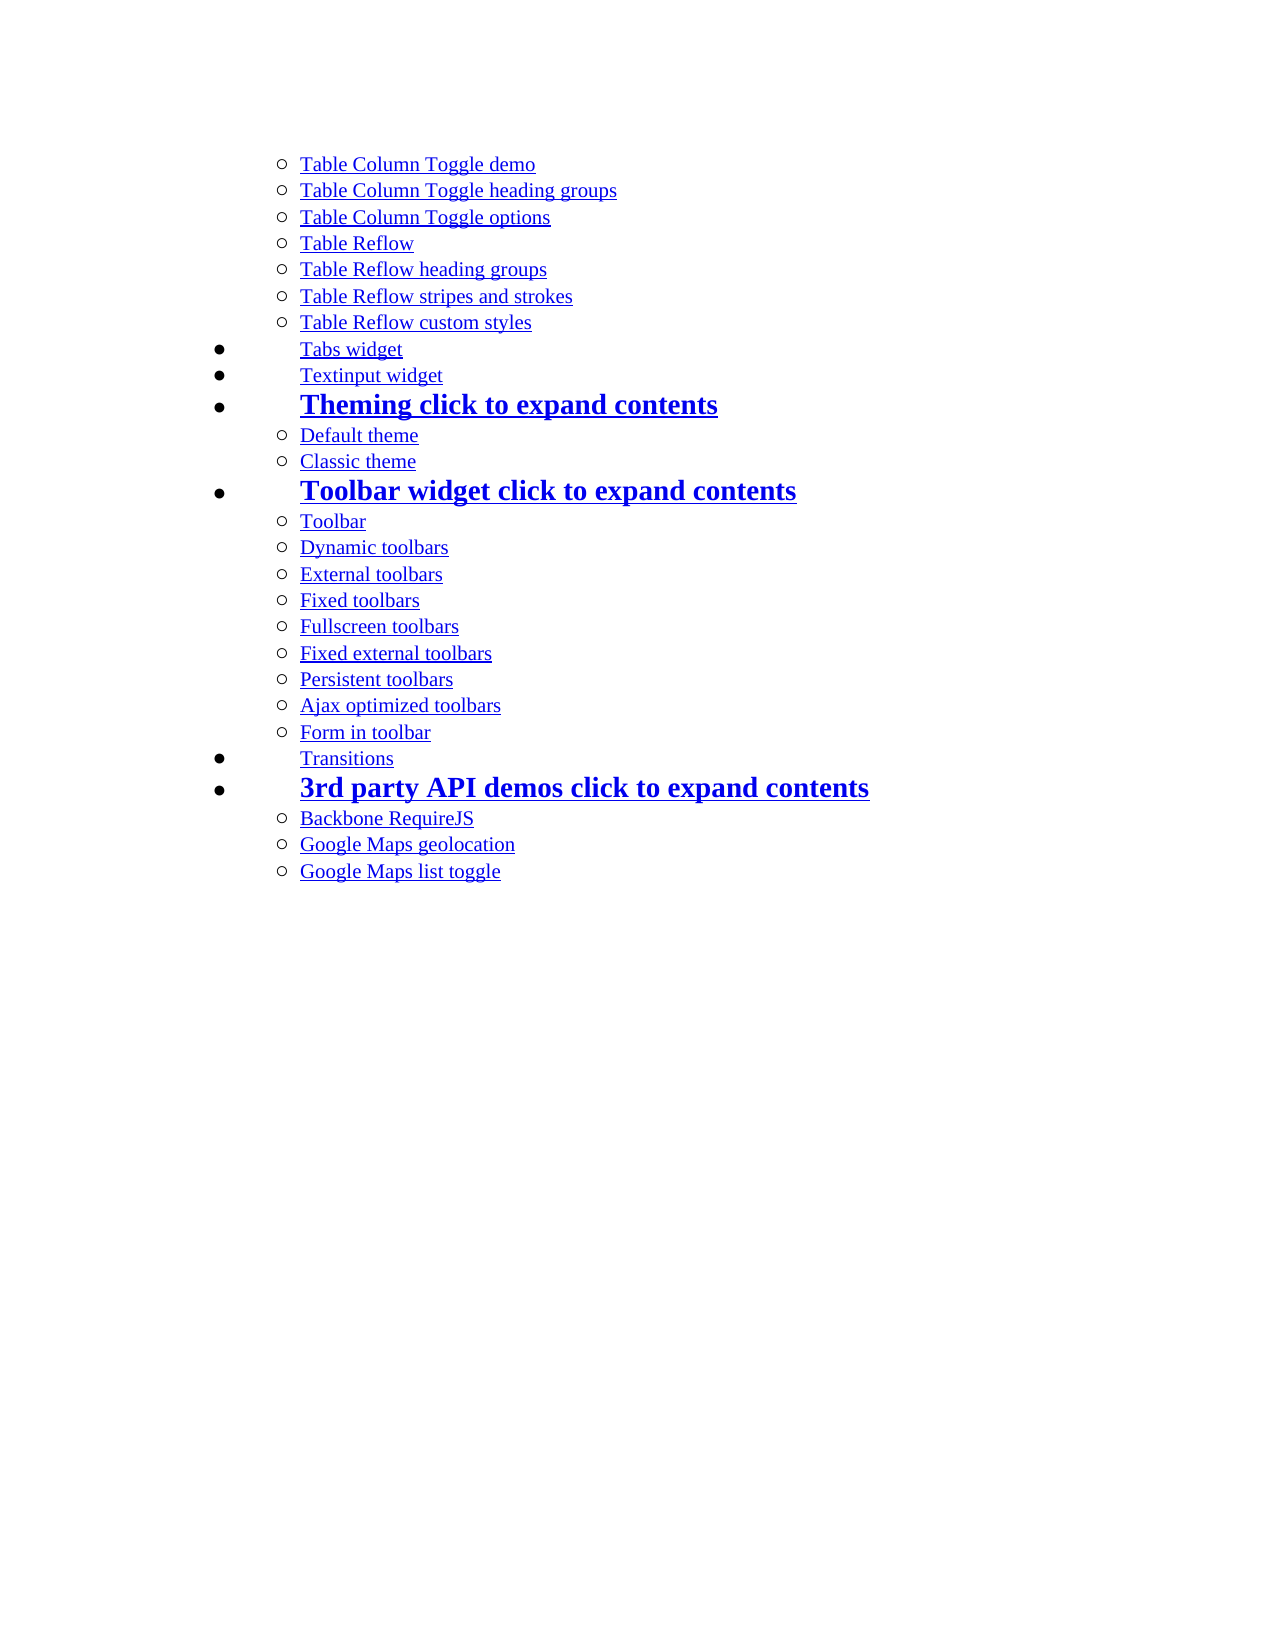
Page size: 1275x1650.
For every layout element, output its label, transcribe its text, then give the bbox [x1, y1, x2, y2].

list Fullscreen toolbars [275, 612, 1125, 639]
subtitle 3rd party API demos click to expand contents [212, 771, 1125, 804]
list Persistent toolbars [275, 665, 1125, 691]
subtitle Toolbar widget click to expand contents [212, 473, 1125, 507]
list Tabs widget [212, 334, 1125, 361]
list Transitions [212, 744, 1125, 771]
list Backbone RequireJS [275, 804, 1125, 830]
list Google Maps list toggle [275, 857, 1125, 883]
list Table Column Toggle demo [275, 150, 1125, 176]
list Form in toolbar [275, 718, 1125, 744]
list Textinput widget [212, 361, 1125, 387]
list External toolbars [275, 560, 1125, 586]
list Fixed toolbars [275, 586, 1125, 612]
list Dynamic toolbars [275, 533, 1125, 560]
list Table Column Toggle options [275, 203, 1125, 229]
subtitle Theming click to expand contents [212, 387, 1125, 421]
list Classic theme [275, 447, 1125, 473]
list Ajax optimized toolbars [275, 691, 1125, 718]
list Table Reflow [275, 229, 1125, 255]
list Table Column Toggle heading groups [275, 176, 1125, 203]
list Default theme [275, 421, 1125, 447]
list Table Reflow heading groups [275, 255, 1125, 282]
list Google Maps geolocation [275, 830, 1125, 857]
list Fixed external toolbars [275, 639, 1125, 665]
list Table Reflow stripes and strokes [275, 282, 1125, 308]
list Toolbar [275, 507, 1125, 533]
list Table Reflow custom styles [275, 308, 1125, 334]
